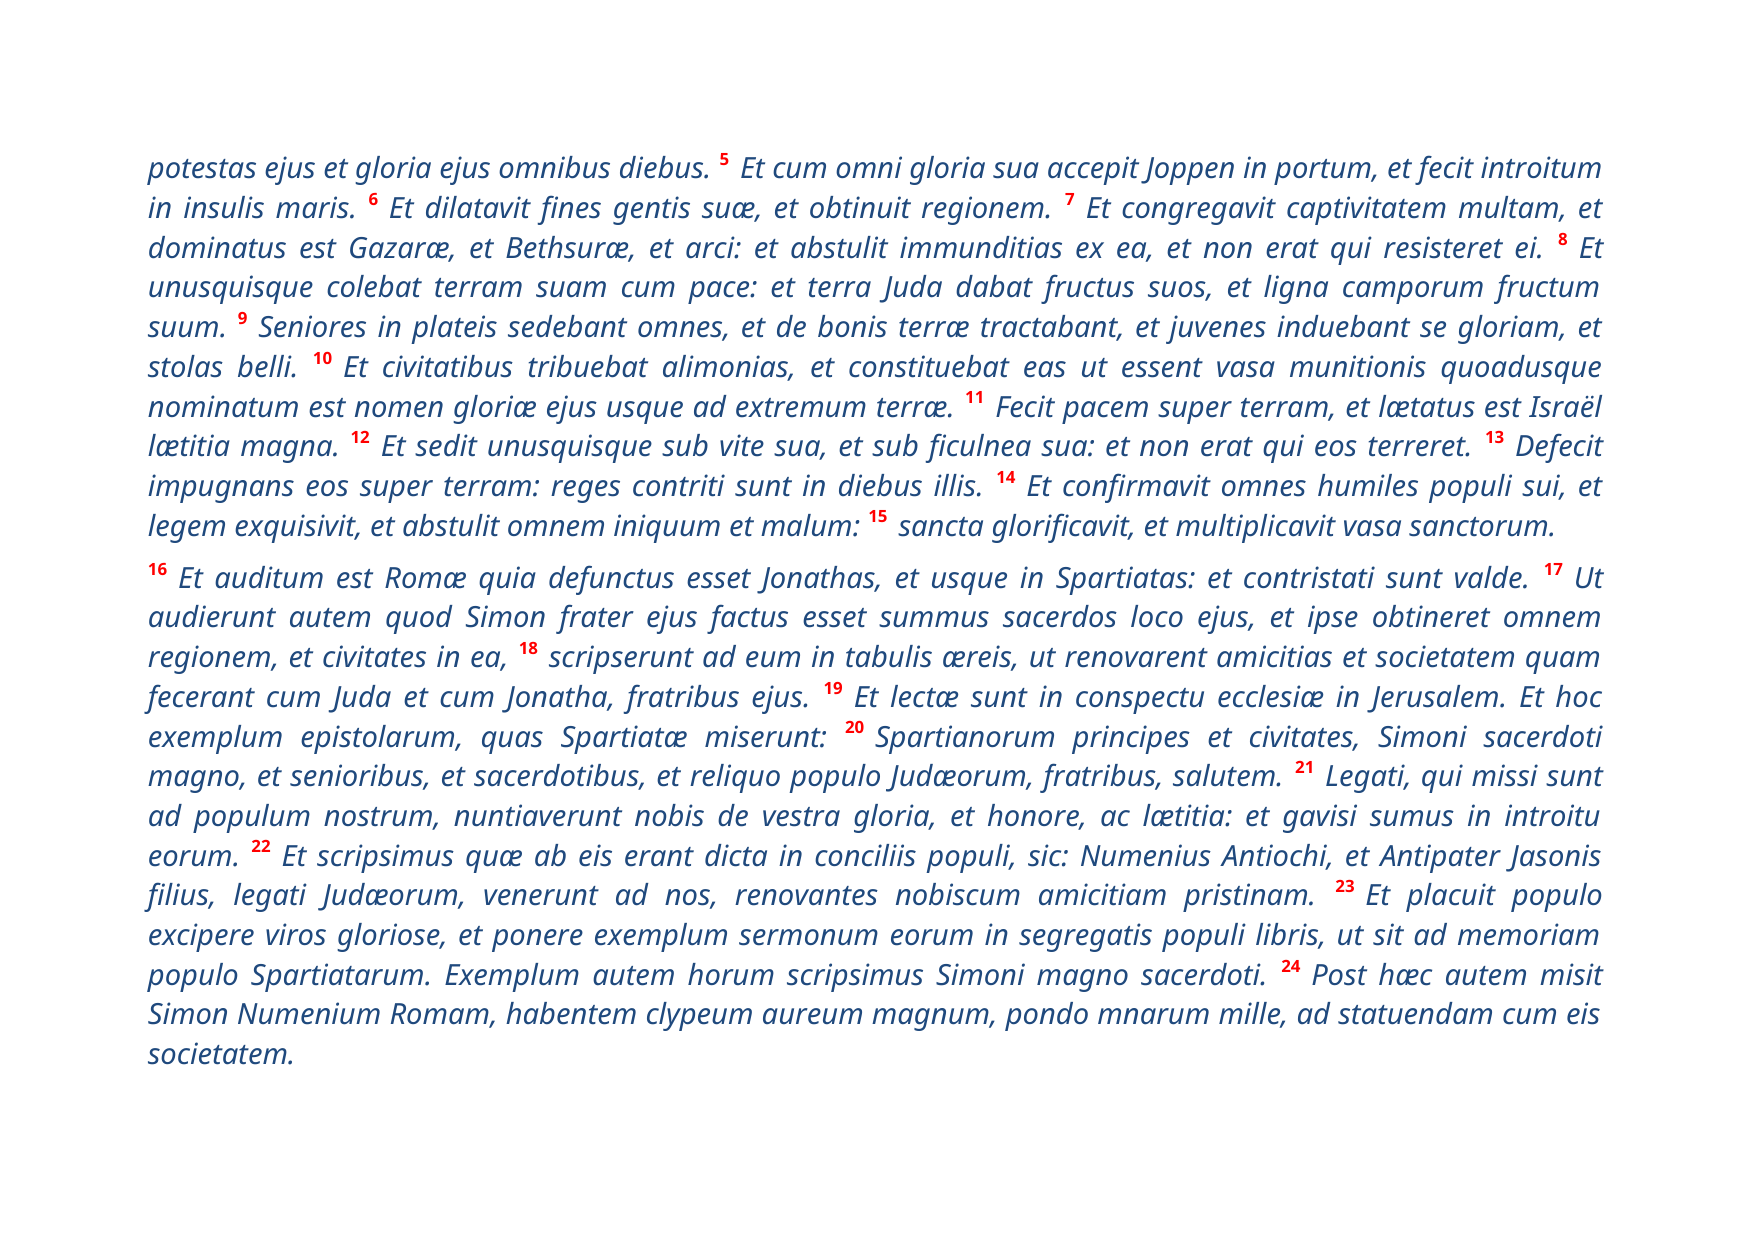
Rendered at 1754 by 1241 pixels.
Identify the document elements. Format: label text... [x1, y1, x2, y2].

text 16 Et auditum est Romæ quia defunctus esset Jonathas, et usque in Spartiatas: et contristati sunt valde. 17 Ut audierunt autem quod Simon frater ejus factus esset summus sacerdos loco ejus, et ipse obtineret omnem regionem, et civitates in ea, 18 scripserunt ad eum in tabulis æreis, ut renovarent amicitias et societatem quam fecerant cum Juda et cum Jonatha, fratribus ejus. 19 Et lectæ sunt in conspectu ecclesiæ in Jerusalem. Et hoc exemplum epistolarum, quas Spartiatæ miserunt: 20 Spartianorum principes et civitates, Simoni sacerdoti magno, et senioribus, et sacerdotibus, et reliquo populo Judæorum, fratribus, salutem. 21 Legati, qui missi sunt ad populum nostrum, nuntiaverunt nobis de vestra gloria, et honore, ac lætitia: et gavisi sumus in introitu eorum. 22 Et scripsimus quæ ab eis erant dicta in conciliis populi, sic: Numenius Antiochi, et Antipater Jasonis filius, legati Judæorum, venerunt ad nos, renovantes nobiscum amicitiam pristinam. 23 Et placuit populo excipere viros gloriose, et ponere exemplum sermonum eorum in segregatis populi libris, ut sit ad memoriam populo Spartiatarum. Exemplum autem horum scripsimus Simoni magno sacerdoti. 24 Post hæc autem misit Simon Numenium Romam, habentem clypeum aureum magnum, pondo mnarum mille, ad statuendam cum eis societatem. [148, 557, 1606, 1073]
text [148, 148, 1606, 544]
